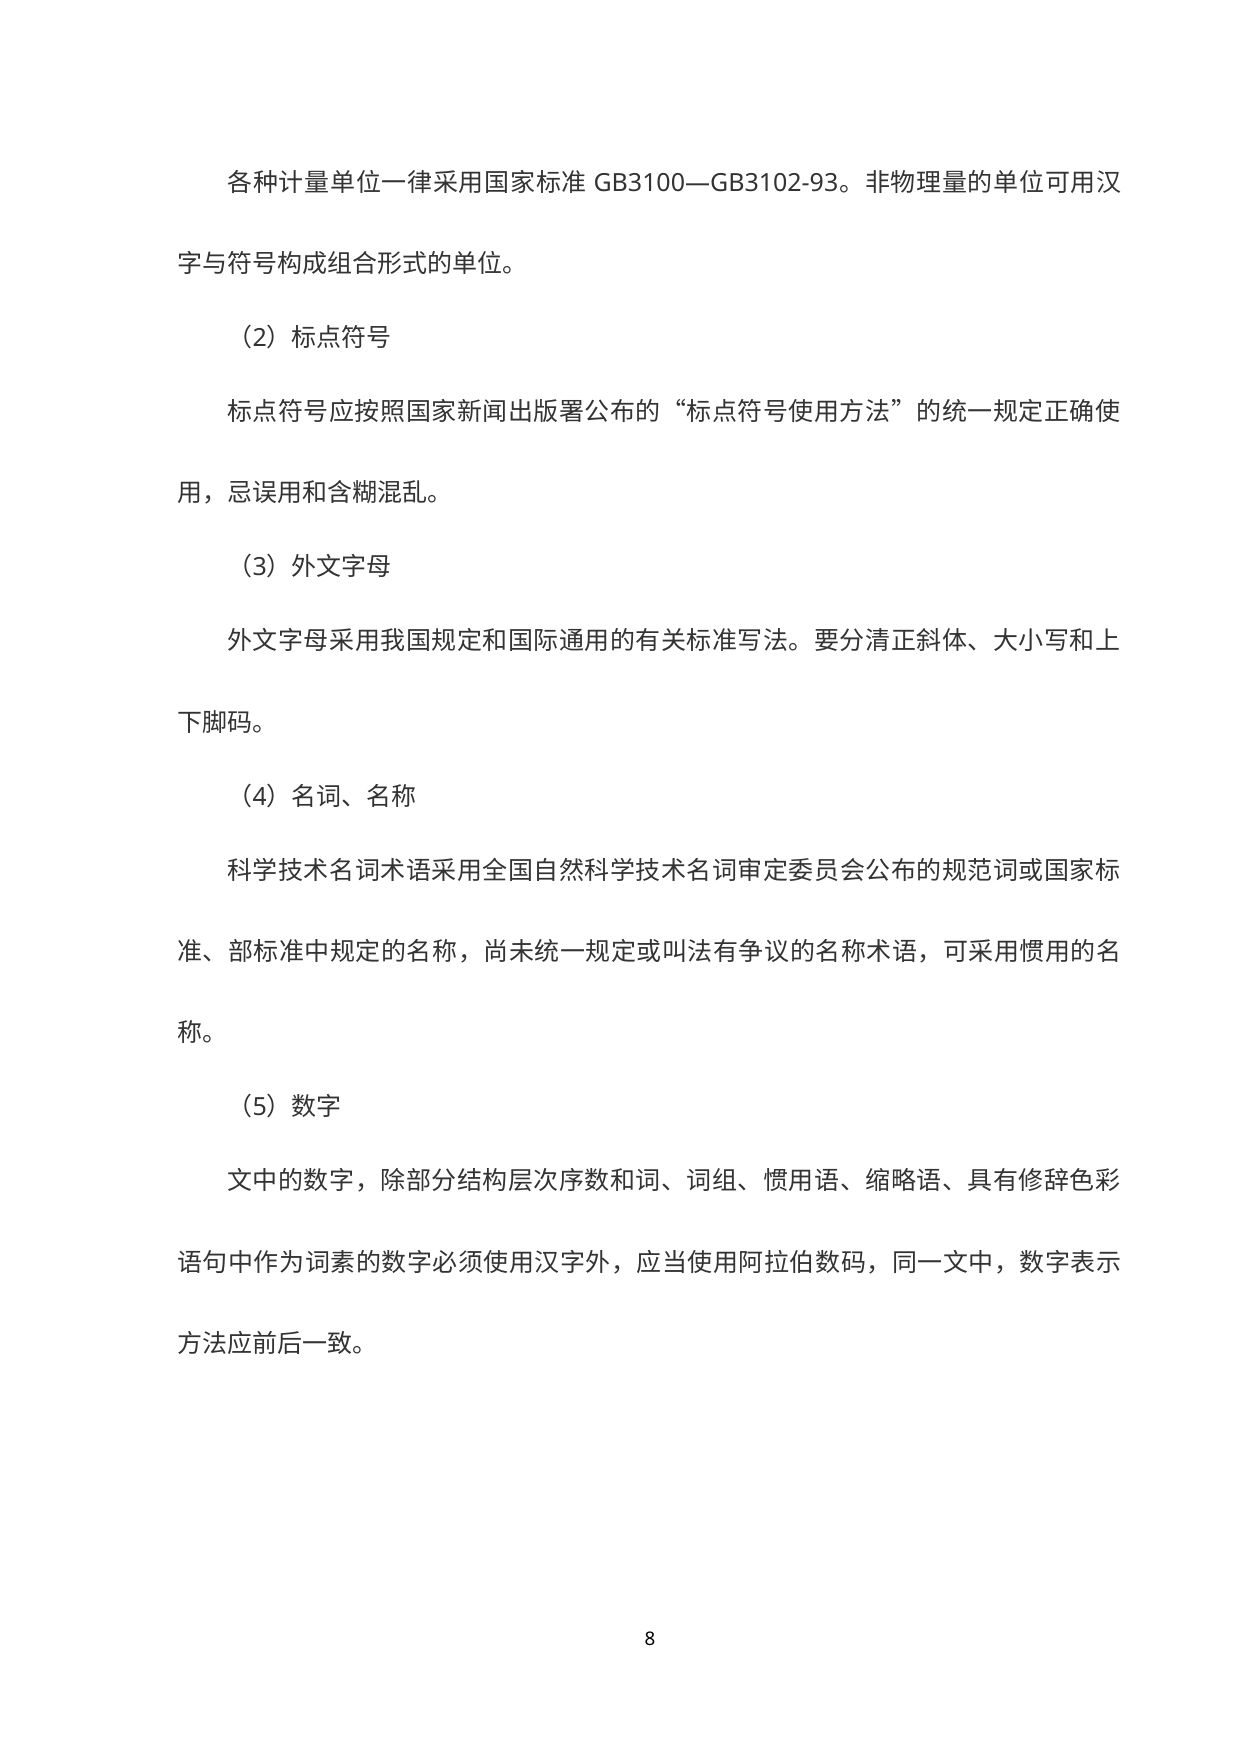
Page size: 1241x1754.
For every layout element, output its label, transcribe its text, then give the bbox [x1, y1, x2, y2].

text （3）外文字母 [177, 532, 1122, 597]
text 文中的数字，除部分结构层次序数和词、词组、惯用语、缩略语、具有修辞色彩语句中作为词素的数字必须使用汉字外，应当使用阿拉伯数码，同一文中，数字表示方法应前后一致。 [177, 1278, 1122, 1374]
text （5）数字 [177, 1072, 1122, 1137]
text （4）名词、名称 [177, 762, 1122, 827]
text 各种计量单位一律采用国家标准GB3100—GB3102-93。非物理量的单位可用汉字与符号构成组合形式的单位。 [177, 148, 1122, 294]
text 标点符号应按照国家新闻出版署公布的“标点符号使用方法”的统一规定正确使用，忌误用和含糊混乱。 [177, 377, 1122, 523]
text 科学技术名词术语采用全国自然科学技术名词审定委员会公布的规范词或国家标准、部标准中规定的名称，尚未统一规定或叫法有争议的名称术语，可采用惯用的名称。 [177, 836, 1122, 931]
text 科学技术名词术语采用全国自然科学技术名词审定委员会公布的规范词或国家标准、部标准中规定的名称，尚未统一规定或叫法有争议的名称术语，可采用惯用的名称。 [177, 968, 1122, 1063]
text （2）标点符号 [177, 303, 1122, 368]
text 文中的数字，除部分结构层次序数和词、词组、惯用语、缩略语、具有修辞色彩语句中作为词素的数字必须使用汉字外，应当使用阿拉伯数码，同一文中，数字表示方法应前后一致。 [177, 1146, 1122, 1242]
text 外文字母采用我国规定和国际通用的有关标准写法。要分清正斜体、大小写和上下脚码。 [177, 606, 1122, 753]
